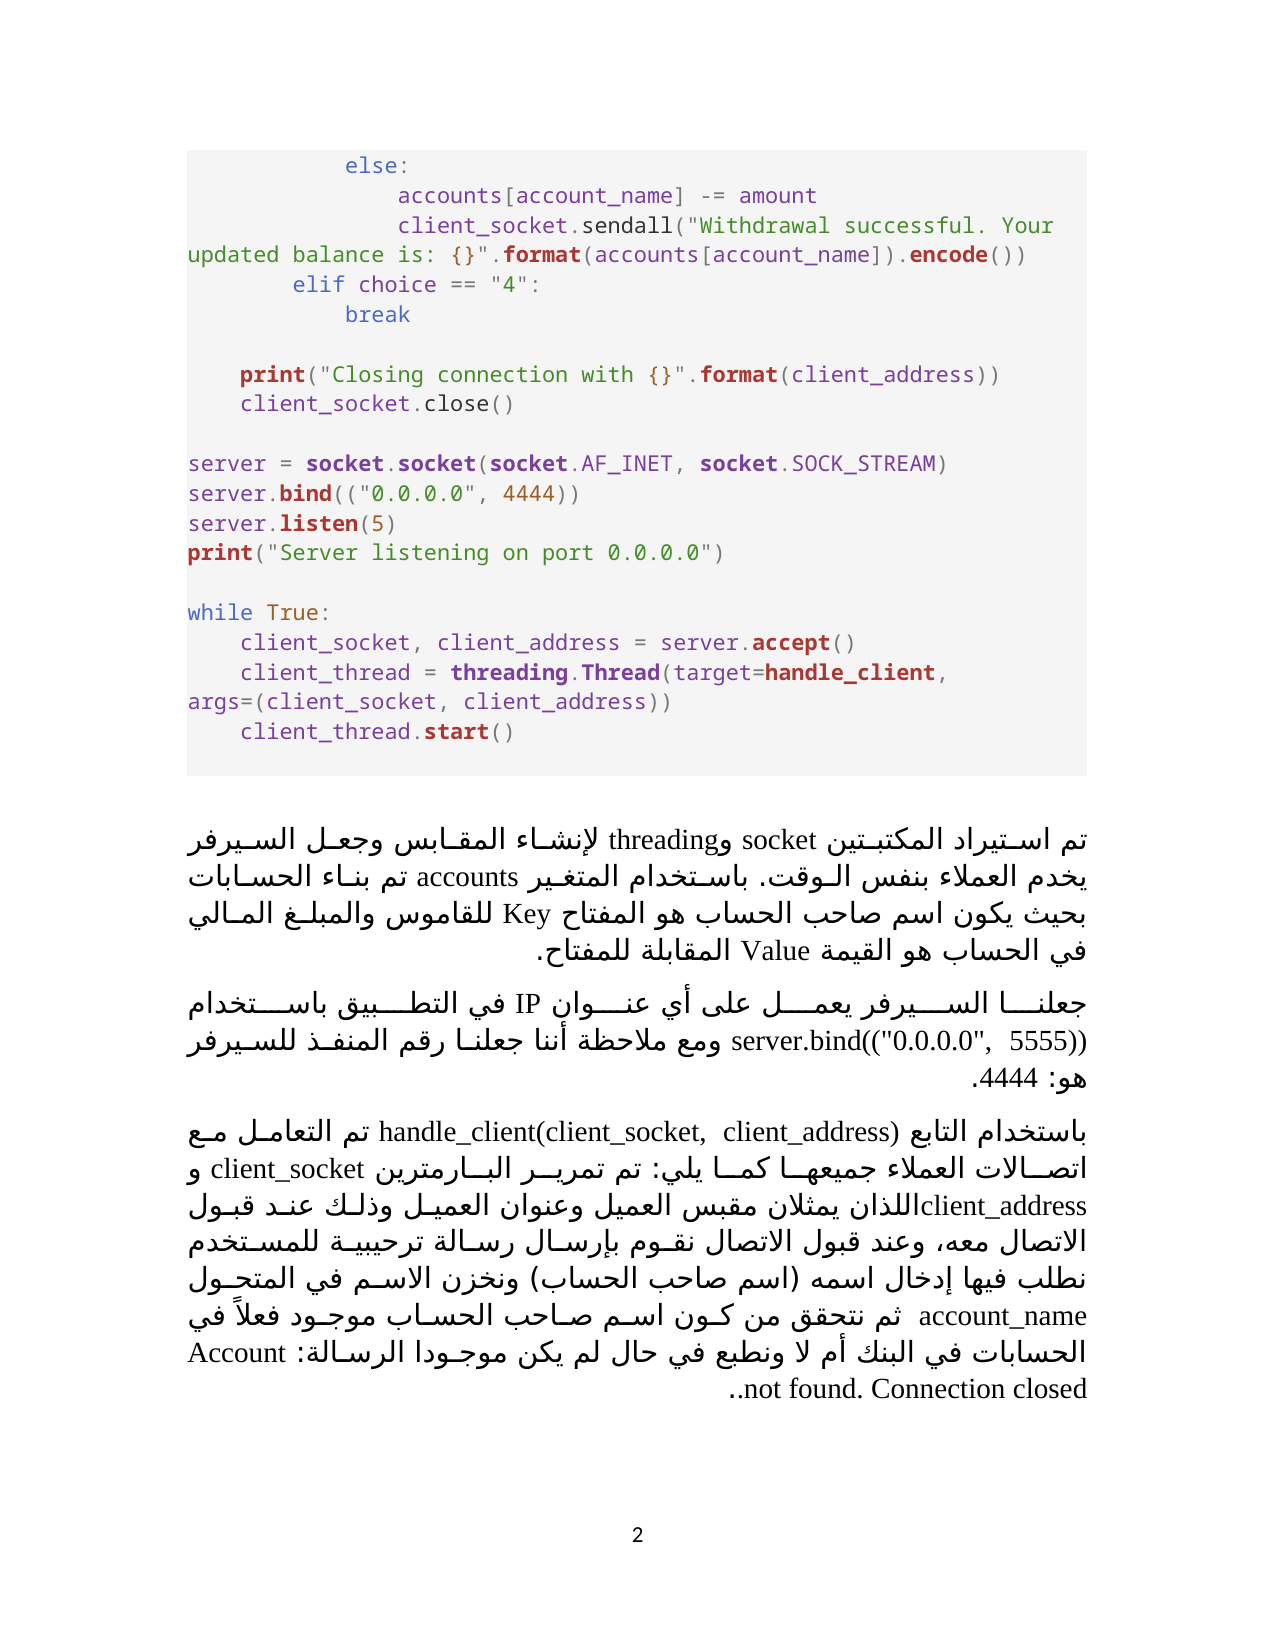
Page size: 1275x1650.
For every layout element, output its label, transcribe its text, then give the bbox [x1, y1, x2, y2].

text client_thread.start() [187, 716, 1087, 746]
text print("Server listening on port 0.0.0.0") [187, 537, 1087, 567]
text تم استيراد المكتبتين socket وthreading لإنشاء المقابس وجعل السيرفر يخدم العملاء بنفس الوقت. باستخدام المتغير accounts تم بناء الحسابات بحيث يكون اسم صاحب الحساب هو المفتاح Key للقاموس والمبلغ المالي في الحساب هو القيمة Value المقابلة للمفتاح. [187, 822, 1087, 967]
text server.bind(("0.0.0.0", 4444)) [187, 478, 1087, 507]
text server.listen(5) [187, 507, 1087, 537]
text client_socket.close() [187, 388, 1087, 418]
text elif choice == "4": [187, 269, 1087, 299]
text accounts[account_name] -= amount [187, 180, 1087, 209]
text break [187, 299, 1087, 329]
text باستخدام التابع handle_client(client_socket, client_address) تم التعامل مع اتصالات العملاء جميعها كما يلي: تم تمرير البارمترين client_socket و client_addressاللذان يمثلان مقبس العميل وعنوان العميل وذلك عند قبول الاتصال معه، وعند قبول الاتصال نقوم بإرسال رسالة ترحيبية للمستخدم نطلب فيها إدخال اسمه (اسم صاحب الحساب) ونخزن الاسم في المتحول account_name ثم نتحقق من كون اسم صاحب الحساب موجود فعلاً في الحسابات في البنك أم لا ونطبع في حال لم يكن موجودا الرسالة: Account not found. Connection closed.. [187, 1114, 1087, 1406]
text client_socket, client_address = server.accept() [187, 627, 1087, 656]
text جعلنا السيرفر يعمل على أي عنوان IP في التطبيق باستخدام server.bind(("0.0.0.0", 5555)) ومع ملاحظة أننا جعلنا رقم المنفذ للسيرفر هو: 4444. [187, 987, 1087, 1094]
text server = socket.socket(socket.AF_INET, socket.SOCK_STREAM) [187, 448, 1087, 478]
text client_socket.sendall("Withdrawal successful. Your updated balance is: {}".format(accounts[account_name]).encode()) [187, 209, 1087, 269]
text else: [187, 150, 1087, 180]
text print("Closing connection with {}".format(client_address)) [187, 358, 1087, 388]
text while True: [187, 597, 1087, 627]
text client_thread = threading.Thread(target=handle_client, args=(client_socket, client_address)) [187, 656, 1087, 716]
